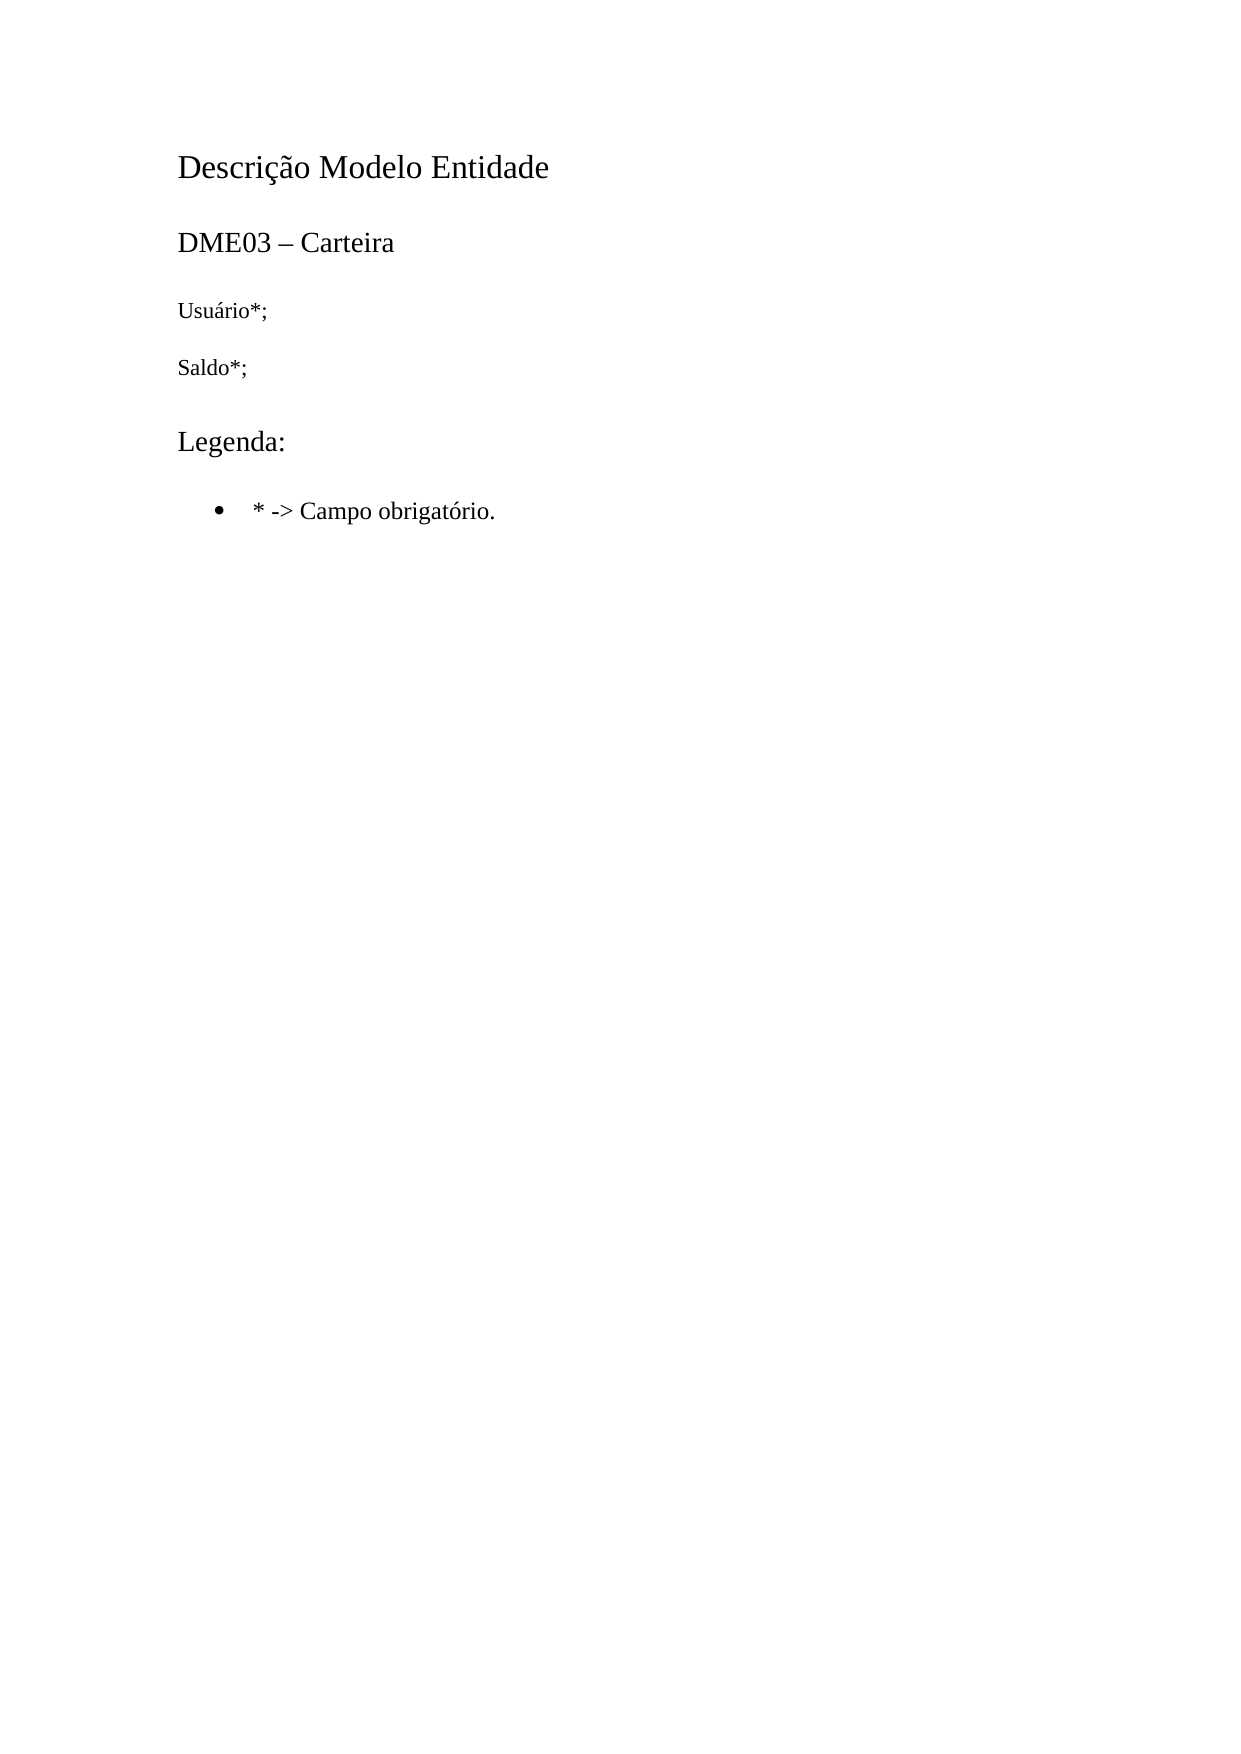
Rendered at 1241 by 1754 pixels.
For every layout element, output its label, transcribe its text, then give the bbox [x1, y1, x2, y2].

text Legenda: [177, 424, 1063, 458]
text Usuário*; [177, 297, 1063, 324]
text Saldo*; [177, 354, 1063, 381]
text DME03 – Carteira [177, 225, 1063, 259]
list * -> Campo obrigatório. [215, 496, 1063, 525]
text Descrição Modelo Entidade [177, 148, 1063, 186]
